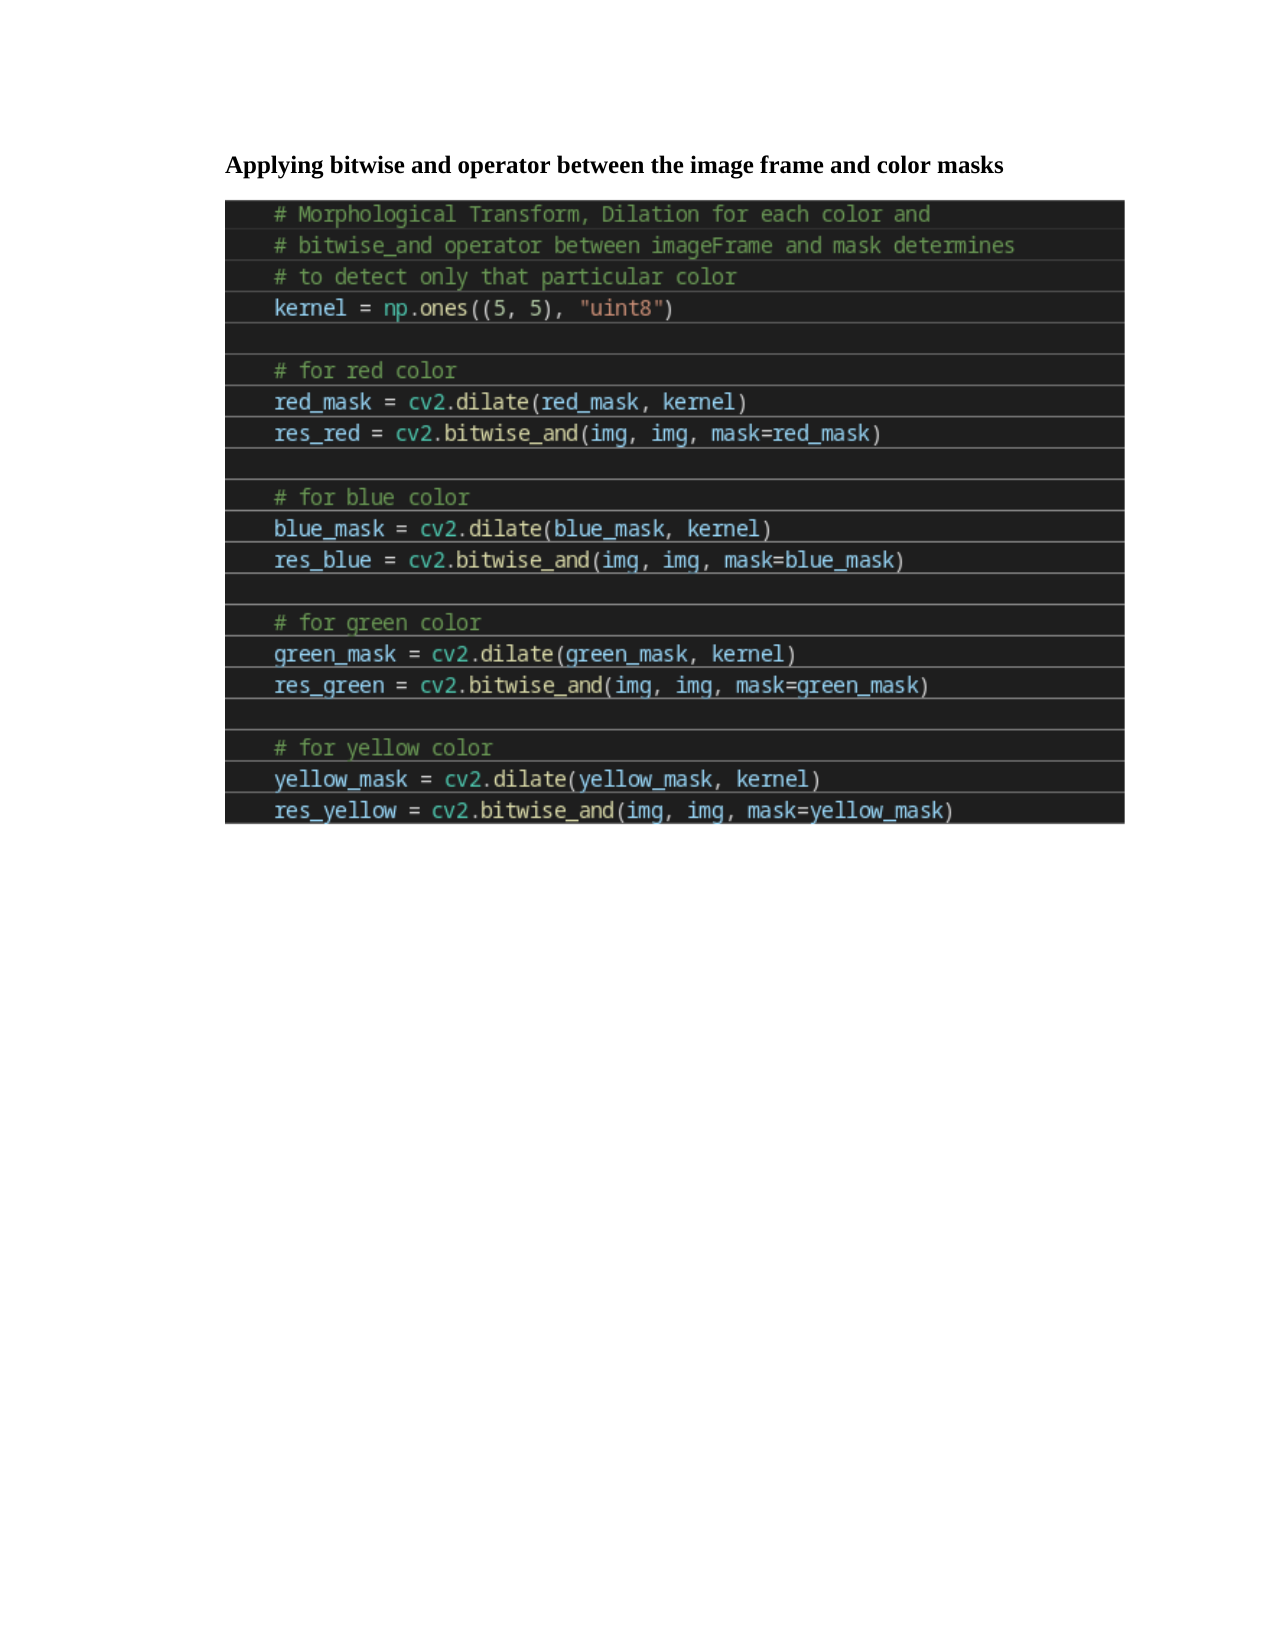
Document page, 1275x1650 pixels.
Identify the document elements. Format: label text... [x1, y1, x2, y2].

text Applying bitwise and operator between the image frame and color masks [225, 150, 1125, 179]
